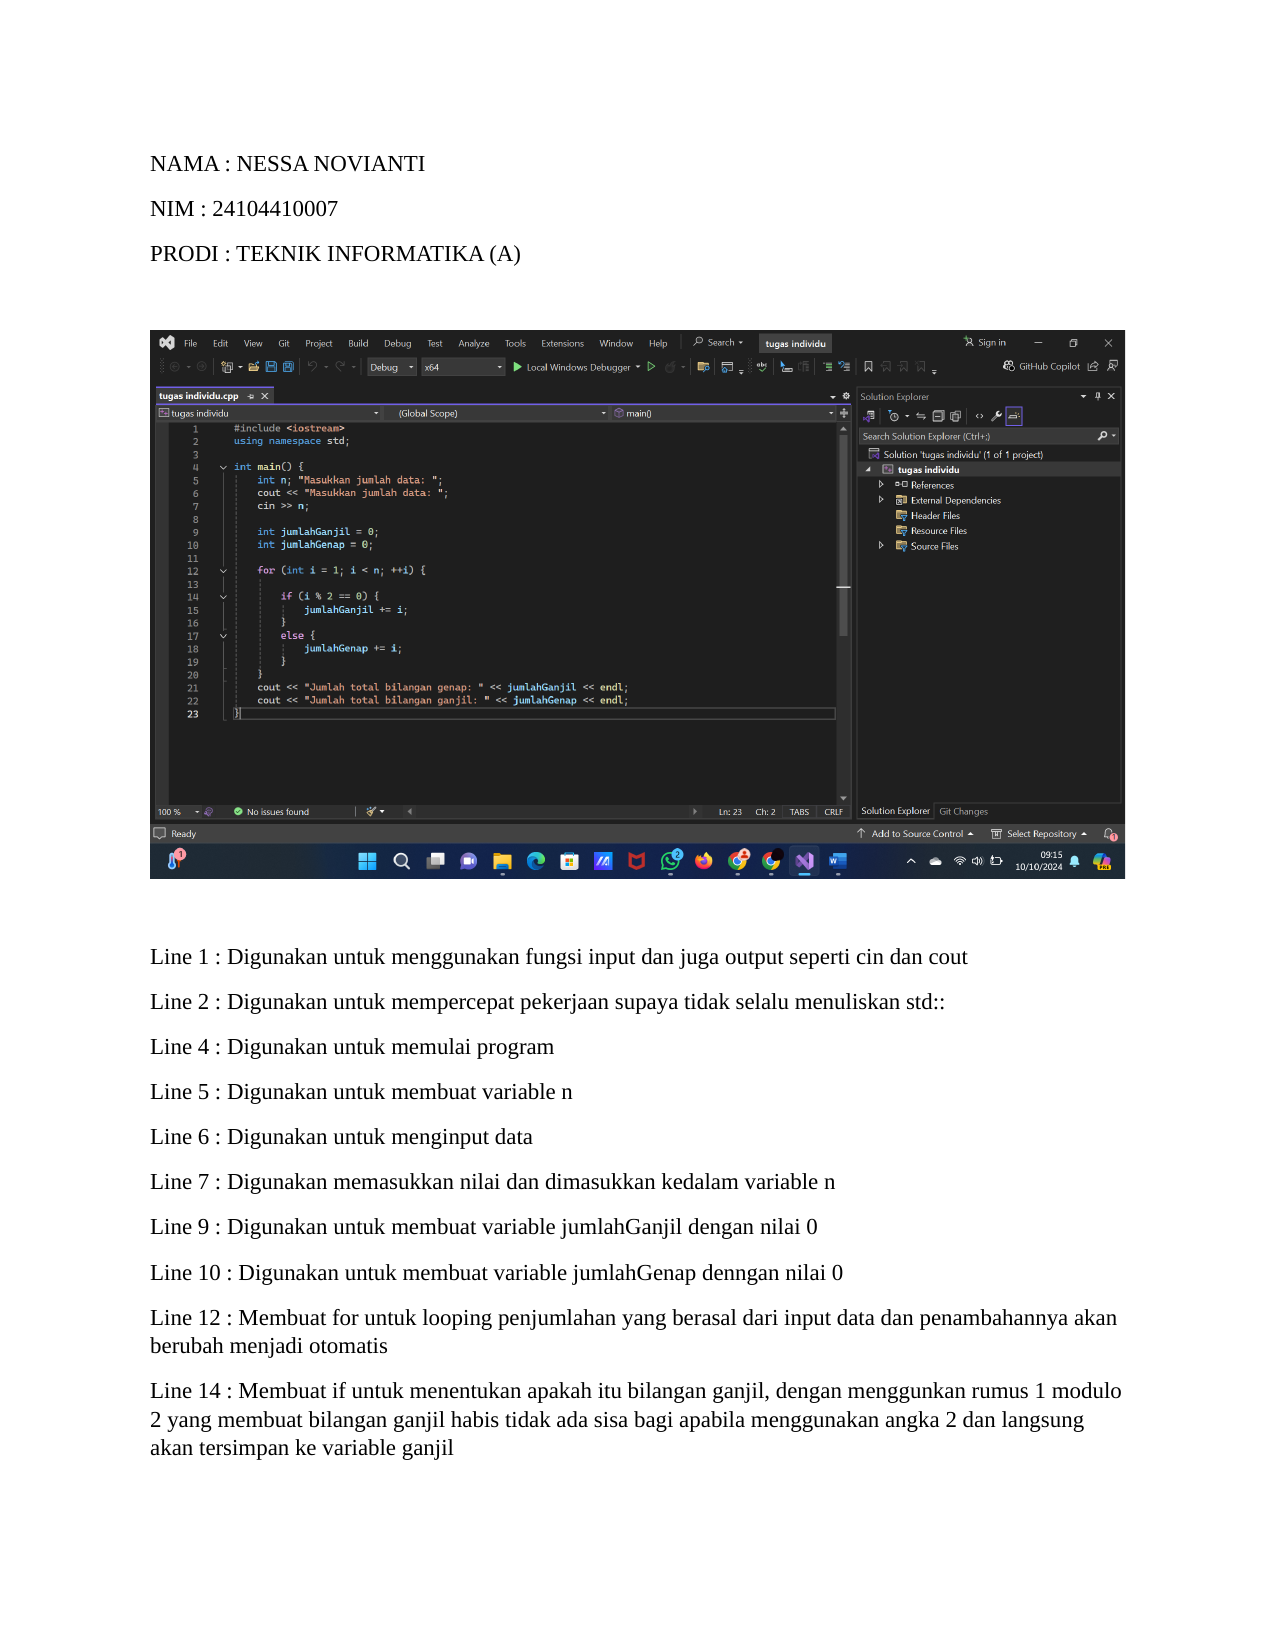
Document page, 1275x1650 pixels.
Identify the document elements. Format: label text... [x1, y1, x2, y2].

text Line 2 : Digunakan untuk mempercepat pekerjaan supaya tidak selalu menuliskan std:: [150, 988, 1125, 1014]
text Line 10 : Digunakan untuk membuat variable jumlahGenap denngan nilai 0 [150, 1258, 1125, 1285]
text Line 4 : Digunakan untuk memulai program [150, 1033, 1125, 1059]
text NIM : 24104410007 [150, 195, 1125, 221]
text Line 12 : Membuat for untuk looping penjumlahan yang berasal dari input data dan penambahannya akan berubah menjadi otomatis [150, 1304, 1125, 1358]
text NAMA : NESSA NOVIANTI [150, 150, 1125, 176]
text Line 14 : Membuat if untuk menentukan apakah itu bilangan ganjil, dengan menggunkan rumus 1 modulo 2 yang membuat bilangan ganjil habis tidak ada sisa bagi apabila menggunakan angka 2 dan langsung akan tersimpan ke variable ganjil [150, 1377, 1125, 1460]
text Line 9 : Digunakan untuk membuat variable jumlahGanjil dengan nilai 0 [150, 1213, 1125, 1240]
text Line 5 : Digunakan untuk membuat variable n [150, 1078, 1125, 1104]
text Line 6 : Digunakan untuk menginput data [150, 1123, 1125, 1149]
text Line 7 : Digunakan memasukkan nilai dan dimasukkan kedalam variable n [150, 1168, 1125, 1195]
text Line 1 : Digunakan untuk menggunakan fungsi input dan juga output seperti cin dan cout [150, 943, 1125, 969]
picture [150, 330, 1125, 879]
text PRODI : TEKNIK INFORMATIKA (A) [150, 240, 1125, 267]
